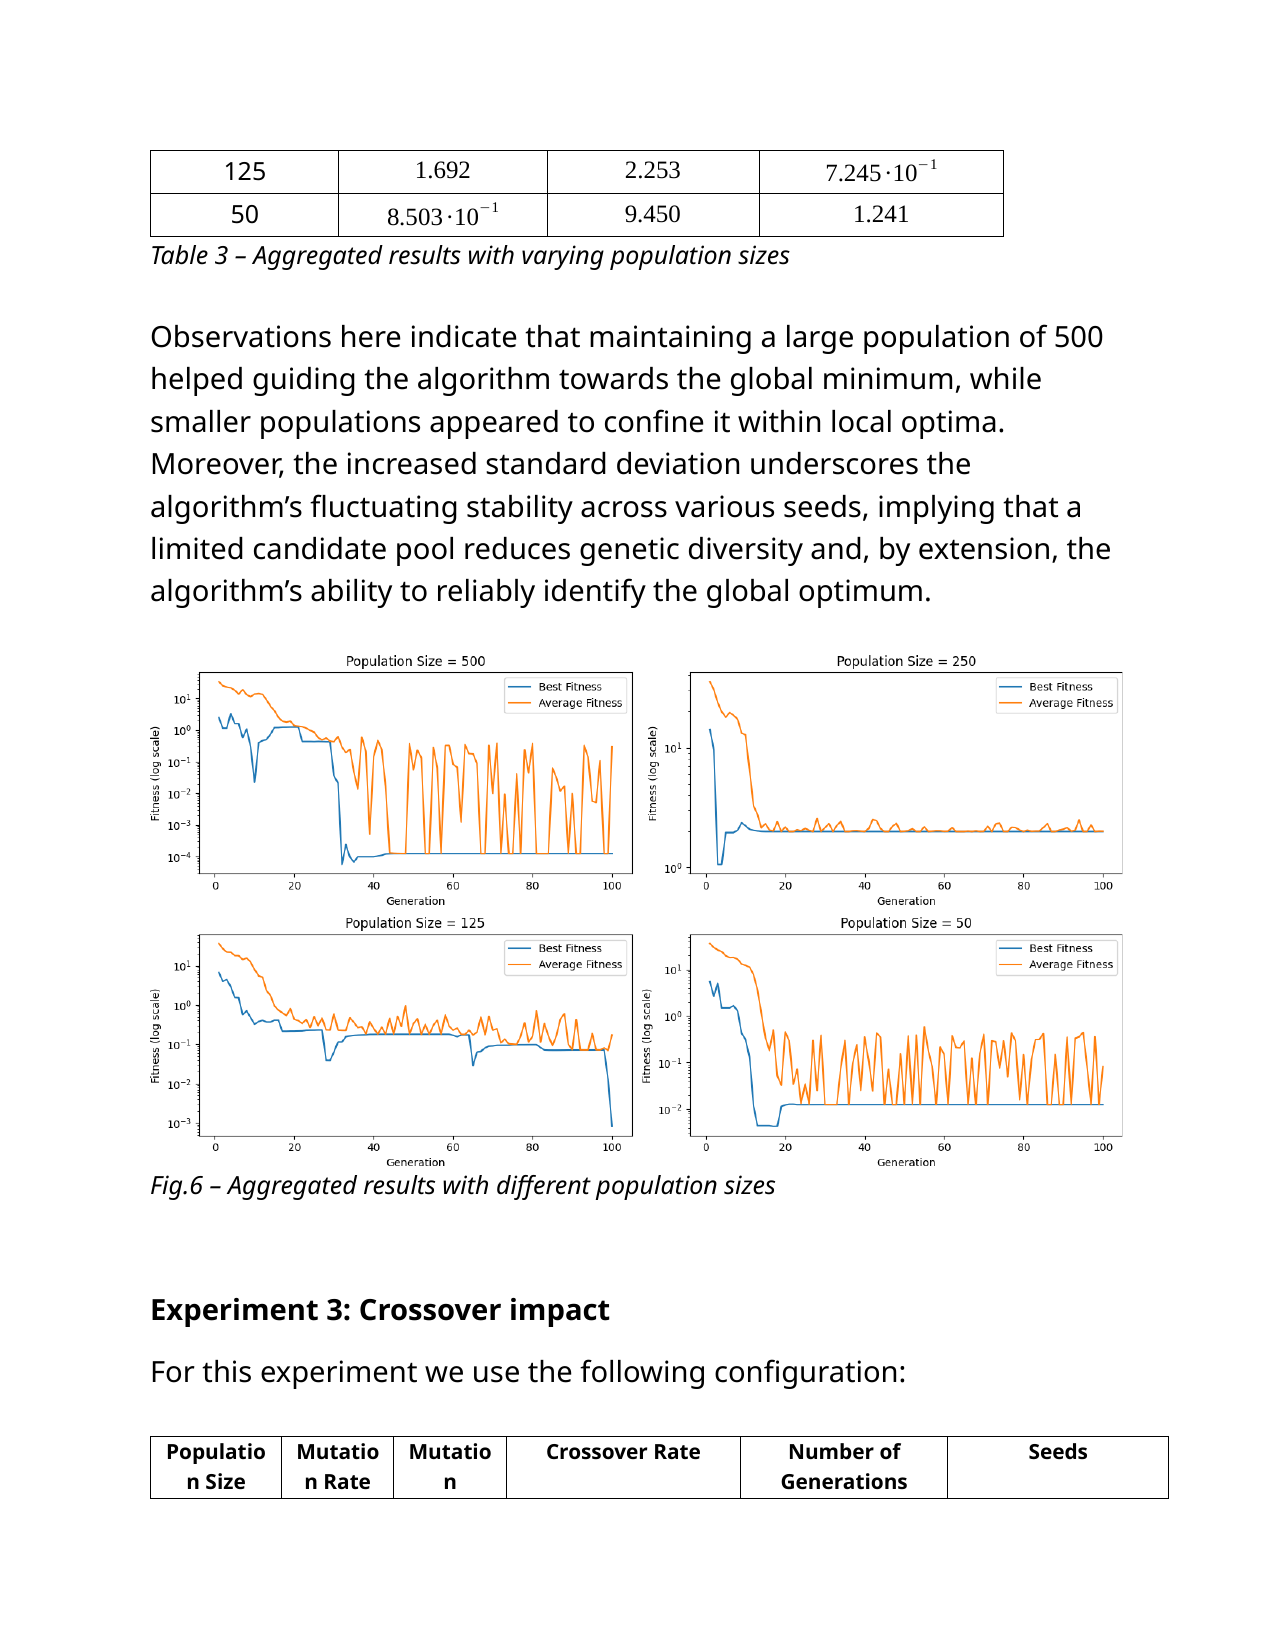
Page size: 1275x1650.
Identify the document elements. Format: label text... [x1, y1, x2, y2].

table_header Crossover Rate [507, 1437, 740, 1498]
table_cell [339, 151, 547, 193]
text Table 3 – Aggregated results with varying population sizes [150, 237, 1122, 271]
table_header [741, 1437, 947, 1498]
text Observations here indicate that maintaining a large population of 500 helped guiding the algorithm towards the global minimum, while smaller populations appeared to confine it within local optima. Moreover, the increased standard deviation underscores the algorithm’s fluctuating stability across various seeds, implying that a limited candidate pool reduces genetic diversity and, by extension, the algorithm’s ability to reliably identify the global optimum. [150, 316, 1122, 610]
table_cell [548, 194, 759, 236]
table_cell [548, 151, 759, 193]
table_cell 50 [151, 194, 338, 236]
table_header Population Size [151, 1437, 281, 1498]
table_header Mutation Rate [282, 1437, 393, 1498]
picture [150, 655, 1123, 1166]
table_header Seeds [948, 1437, 1168, 1498]
text Fig.6 – Aggregated results with different population sizes [150, 1168, 1122, 1202]
table_cell [760, 194, 1003, 236]
text For this experiment we use the following configuration: [150, 1351, 1122, 1391]
text Experiment 3: Crossover impact [150, 1289, 1090, 1329]
table_header Mutation Strength [394, 1437, 506, 1498]
table_cell [339, 194, 547, 236]
table_cell [760, 151, 1003, 193]
table_cell 125 [151, 151, 338, 193]
